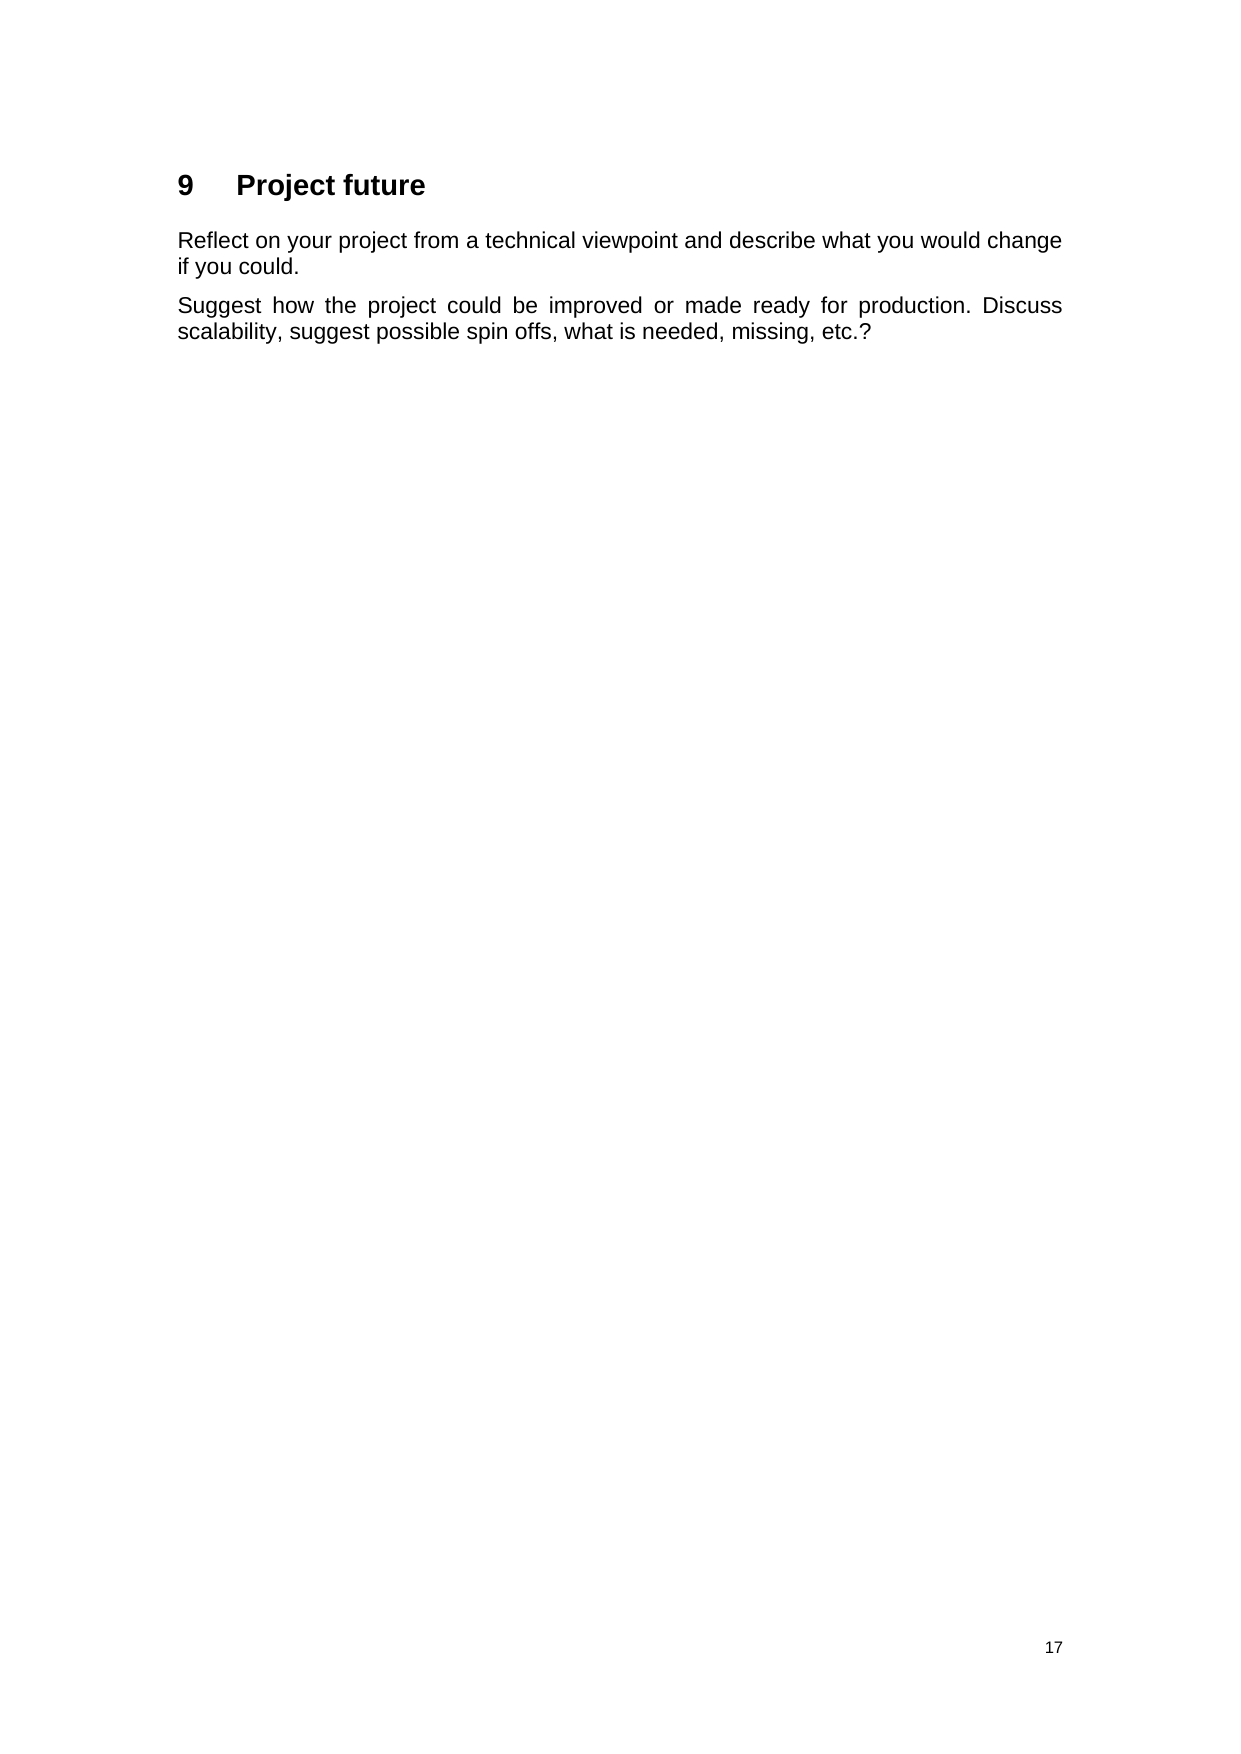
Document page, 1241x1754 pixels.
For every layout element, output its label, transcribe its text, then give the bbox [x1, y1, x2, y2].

text Suggest how the project could be improved or made ready for production. Discuss scalability, suggest possible spin offs, what is needed, missing, etc.? [177, 292, 1063, 344]
subtitle Project future [177, 168, 1063, 202]
text Reflect on your project from a technical viewpoint and describe what you would change if you could. [177, 227, 1063, 279]
